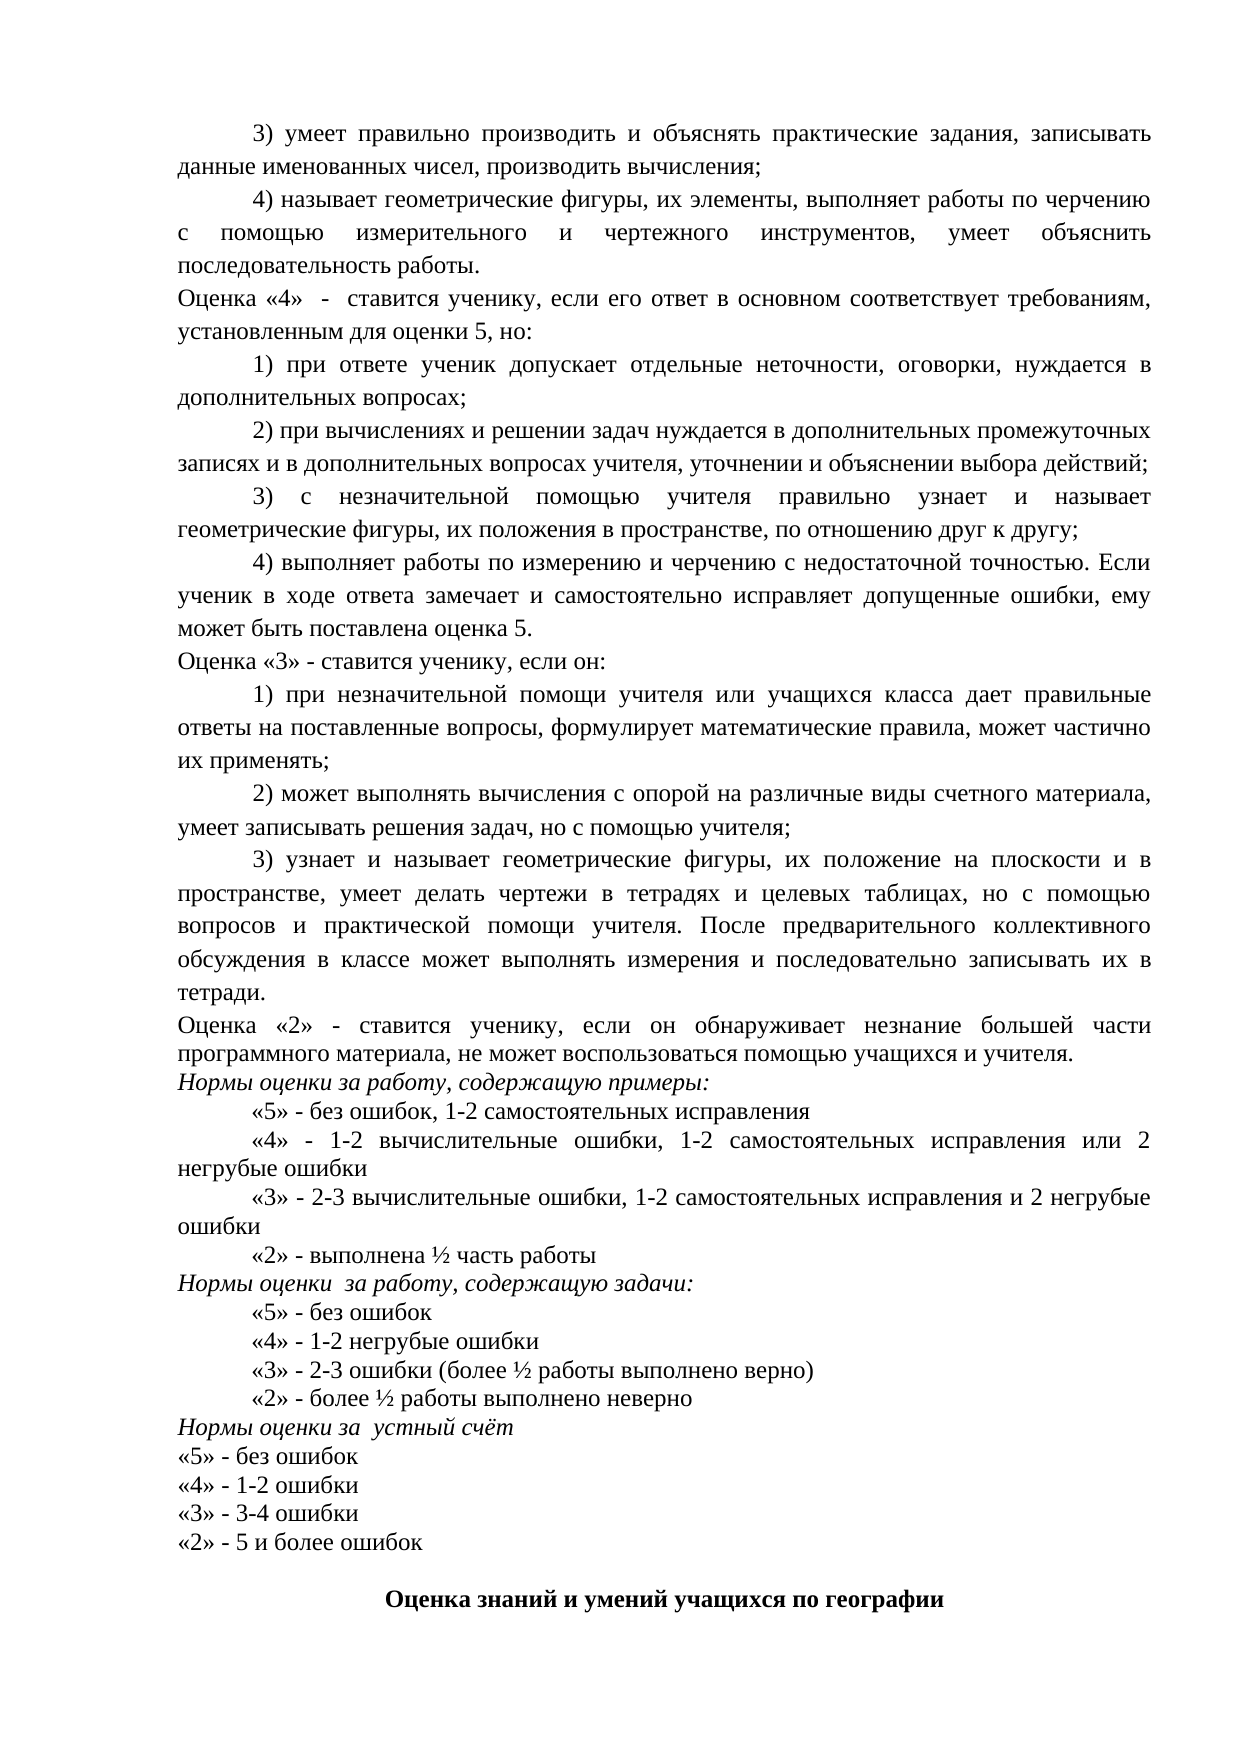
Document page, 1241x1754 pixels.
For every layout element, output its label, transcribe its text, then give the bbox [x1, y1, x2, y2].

text «4» - 1-2 негрубые ошибки [177, 1326, 1152, 1355]
text «2» - выполнена ½ часть работы [177, 1240, 1152, 1268]
text «3» - 2-3 вычислительные ошибки, 1-2 самостоятельных исправления и 2 негрубые ошибки [177, 1182, 1152, 1240]
text «2» - более ½ работы выполнено неверно [177, 1383, 1152, 1412]
text 4) называет геометрические фигуры, их элементы, выполняет работы по черчению с помощью измерительного и чертежного инструментов, умеет объяснить последовательность работы. [177, 184, 1152, 279]
text Нормы оценки за работу, содержащую задачи: [177, 1268, 1152, 1297]
text «4» - 1-2 вычислительные ошибки, 1-2 самостоятельных исправления или 2 негрубые ошибки [177, 1125, 1152, 1182]
text «3» - 2-3 ошибки (более ½ работы выполнено верно) [177, 1355, 1152, 1383]
text Нормы оценки за работу, содержащую примеры: [177, 1067, 1152, 1096]
text 2) при вычислениях и решении задач нуждается в дополнительных промежуточных записях и в дополнительных вопросах учителя, уточнении и объяснении выбора действий; [177, 415, 1152, 477]
text 1) при незначительной помощи учителя или учащихся класса дает правильные ответы на поставленные вопросы, формулирует математические правила, может частично их применять; [177, 679, 1152, 774]
text «5» - без ошибок, 1-2 самостоятельных исправления [177, 1096, 1152, 1125]
text 1) при ответе ученик допускает отдельные неточности, оговорки, нуждается в дополнительных вопросах; [177, 349, 1152, 411]
text Нормы оценки за устный счёт [177, 1412, 1152, 1441]
text Оценка «4» - ставится ученику, если его ответ в основном соответствует требованиям, установленным для оценки 5, но: [177, 283, 1152, 345]
text 3) узнает и называет геометрические фигуры, их положение на плоскости и в пространстве, умеет делать чертежи в тетрадях и целевых таблицах, но с помощью вопросов и практической помощи учителя. После предварительного коллективного обсуждения в классе может выполнять измерения и последовательно записывать их в тетради. [177, 844, 1152, 1005]
text 4) выполняет работы по измерению и черчению с недостаточной точностью. Если ученик в ходе ответа замечает и самостоятельно исправляет допущенные ошибки, ему может быть поставлена оценка 5. [177, 547, 1152, 642]
text «4» - 1-2 ошибки [177, 1470, 1152, 1498]
text Оценка знаний и умений учащихся по географии [177, 1584, 1152, 1613]
text 3) с незначительной помощью учителя правильно узнает и называет геометрические фигуры, их положения в пространстве, по отношению друг к другу; [177, 481, 1152, 543]
text Оценка «3» - ставится ученику, если он: [177, 646, 1152, 675]
text «5» - без ошибок [177, 1441, 1152, 1470]
text «5» - без ошибок [177, 1297, 1152, 1326]
text 3) умеет правильно производить и объяснять практические задания, записывать данные именованных чисел, производить вычисления; [177, 118, 1152, 180]
text 2) может выполнять вычисления с опорой на различные виды счетного материала, умеет записывать решения задач, но с помощью учителя; [177, 778, 1152, 840]
text «2» - 5 и более ошибок [177, 1527, 1152, 1556]
text Оценка «2» - ставится ученику, если он обнаруживает незнание большей части программного материала, не может воспользоваться помощью учащихся и учителя. [177, 1010, 1152, 1067]
text «3» - 3-4 ошибки [177, 1498, 1152, 1527]
